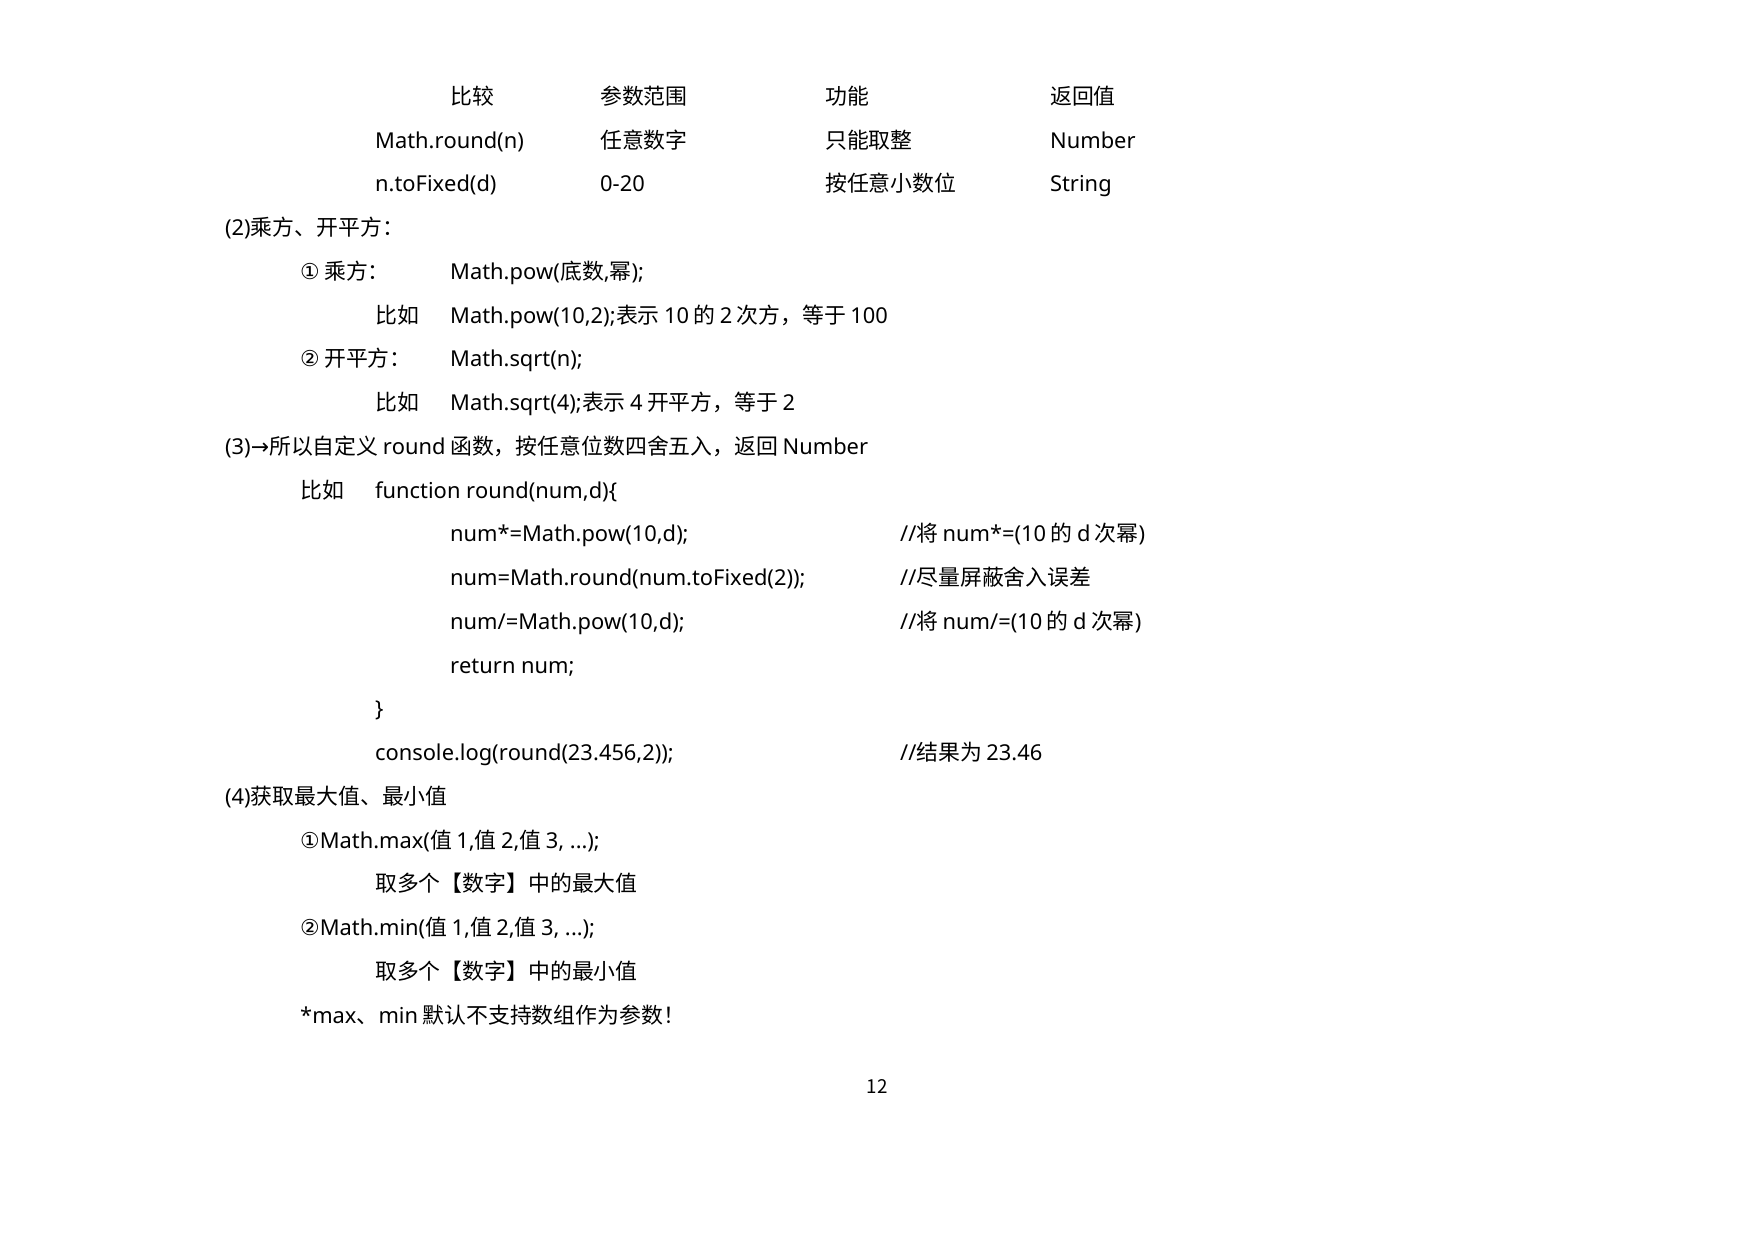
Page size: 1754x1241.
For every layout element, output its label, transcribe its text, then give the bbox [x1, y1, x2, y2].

text } [75, 698, 1679, 721]
text return num; [75, 655, 1679, 678]
text num/=Math.pow(10,d); //将num/=(10的d次幂) [75, 611, 1679, 634]
text ①乘方： Math.pow(底数,幂); [75, 261, 1679, 284]
text num=Math.round(num.toFixed(2)); //尽量屏蔽舍入误差 [75, 567, 1679, 590]
text num*=Math.pow(10,d); //将num*=(10的d次幂) [75, 523, 1679, 546]
text 取多个【数字】中的最大值 [75, 873, 1679, 896]
text ①Math.max(值1,值2,值3, ...); [75, 830, 1679, 853]
text console.log(round(23.456,2)); //结果为23.46 [75, 742, 1679, 765]
text (4)获取最大值、最小值 [75, 786, 1679, 809]
text ②Math.min(值1,值2,值3, ...); [75, 917, 1679, 940]
text (2)乘方、开平方： [75, 217, 1679, 240]
text 比如 Math.sqrt(4);表示4开平方，等于2 [75, 392, 1679, 415]
text ②开平方： Math.sqrt(n); [75, 348, 1679, 371]
text n.toFixed(d) 0-20 按任意小数位 String [75, 173, 1679, 196]
text 比较 参数范围 功能 返回值 [75, 86, 1679, 109]
text 比如 Math.pow(10,2);表示10的2次方，等于100 [75, 305, 1679, 328]
text *max、min默认不支持数组作为参数！ [75, 1005, 1679, 1028]
text 取多个【数字】中的最小值 [75, 961, 1679, 984]
text (3)→所以自定义round函数，按任意位数四舍五入，返回Number [75, 436, 1679, 459]
text 比如 function round(num,d){ [75, 480, 1679, 503]
text Math.round(n) 任意数字 只能取整 Number [75, 130, 1679, 153]
